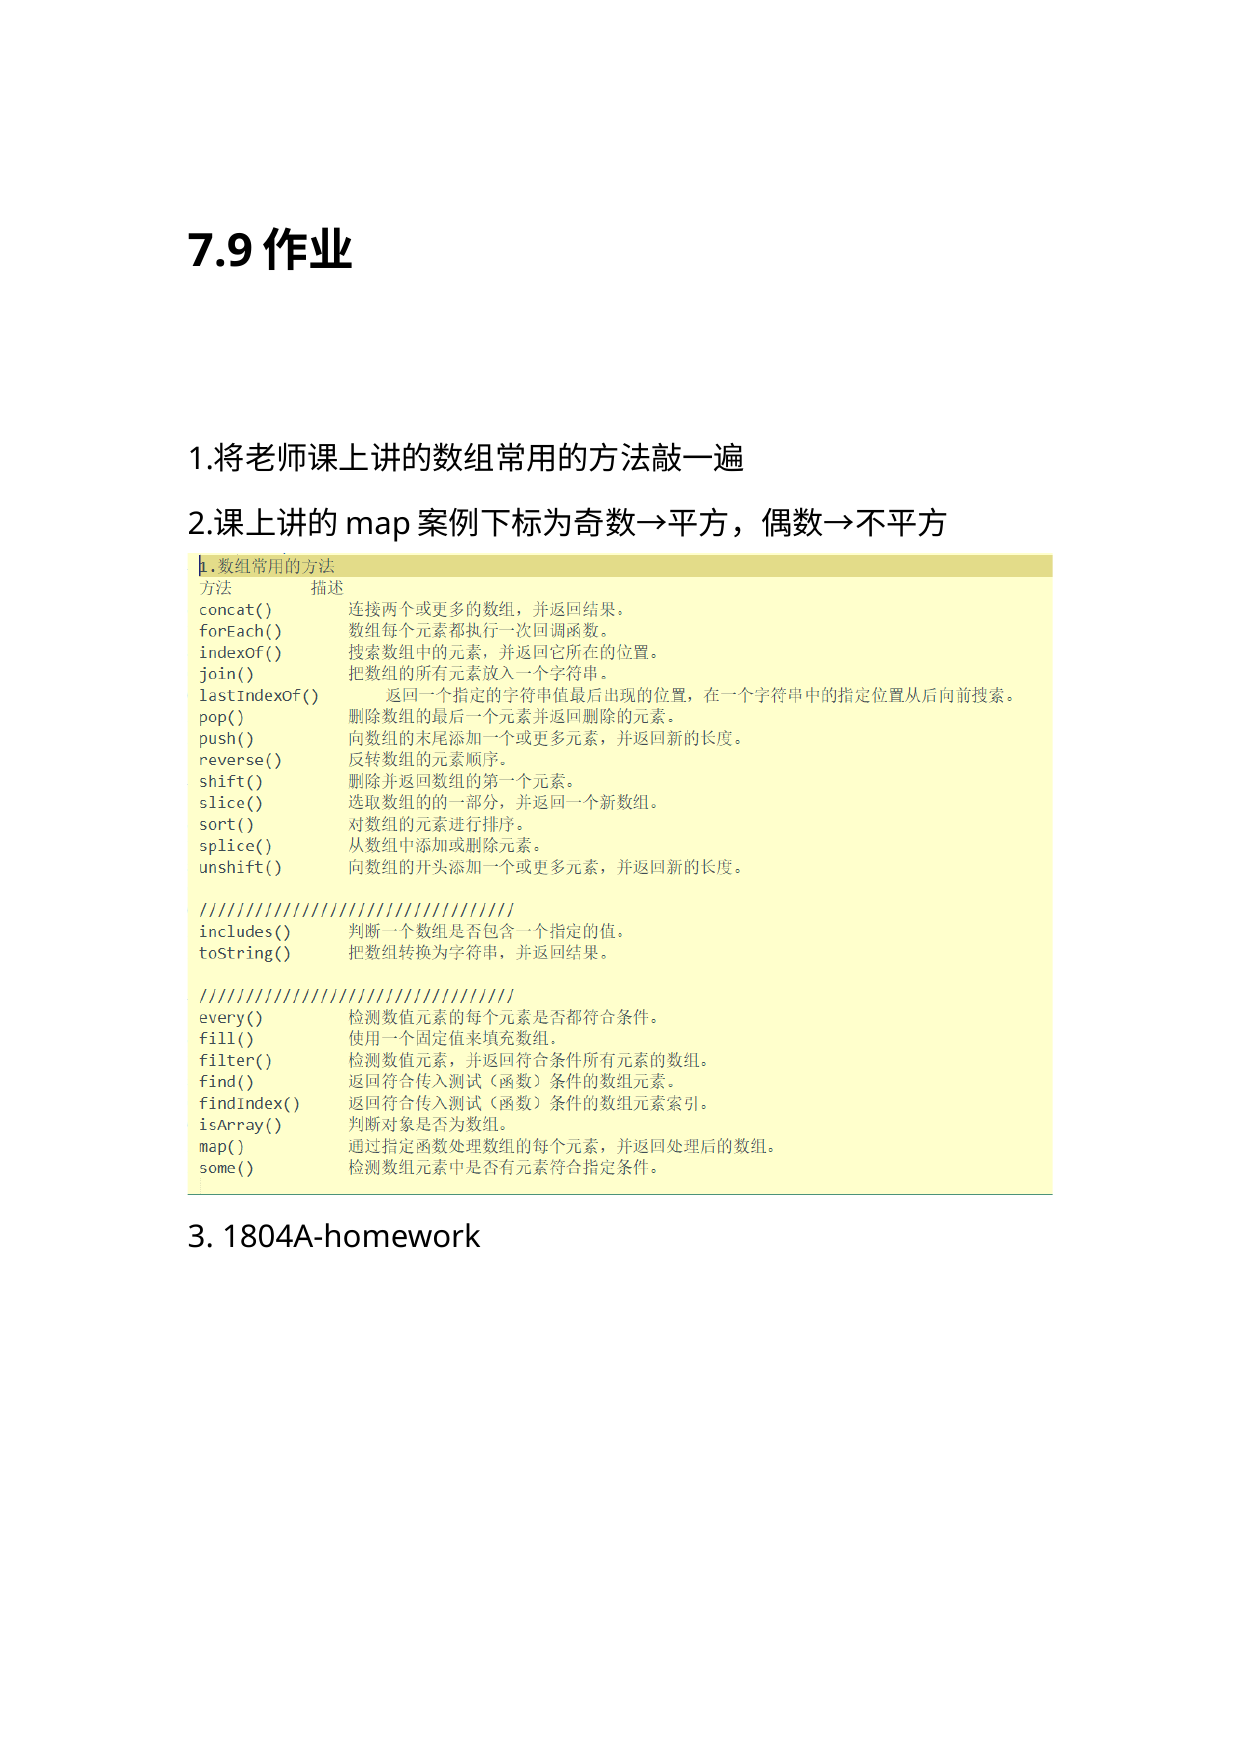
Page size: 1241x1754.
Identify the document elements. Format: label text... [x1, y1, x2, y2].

text 3. 1804A-homework [187, 1203, 1053, 1268]
subtitle 7.9作业 [187, 197, 1053, 295]
picture [187, 553, 1053, 1197]
text 1.将老师课上讲的数组常用的方法敲一遍 [187, 423, 1053, 488]
text 2.课上讲的map案例下标为奇数→平方，偶数→不平方 [187, 488, 1053, 553]
